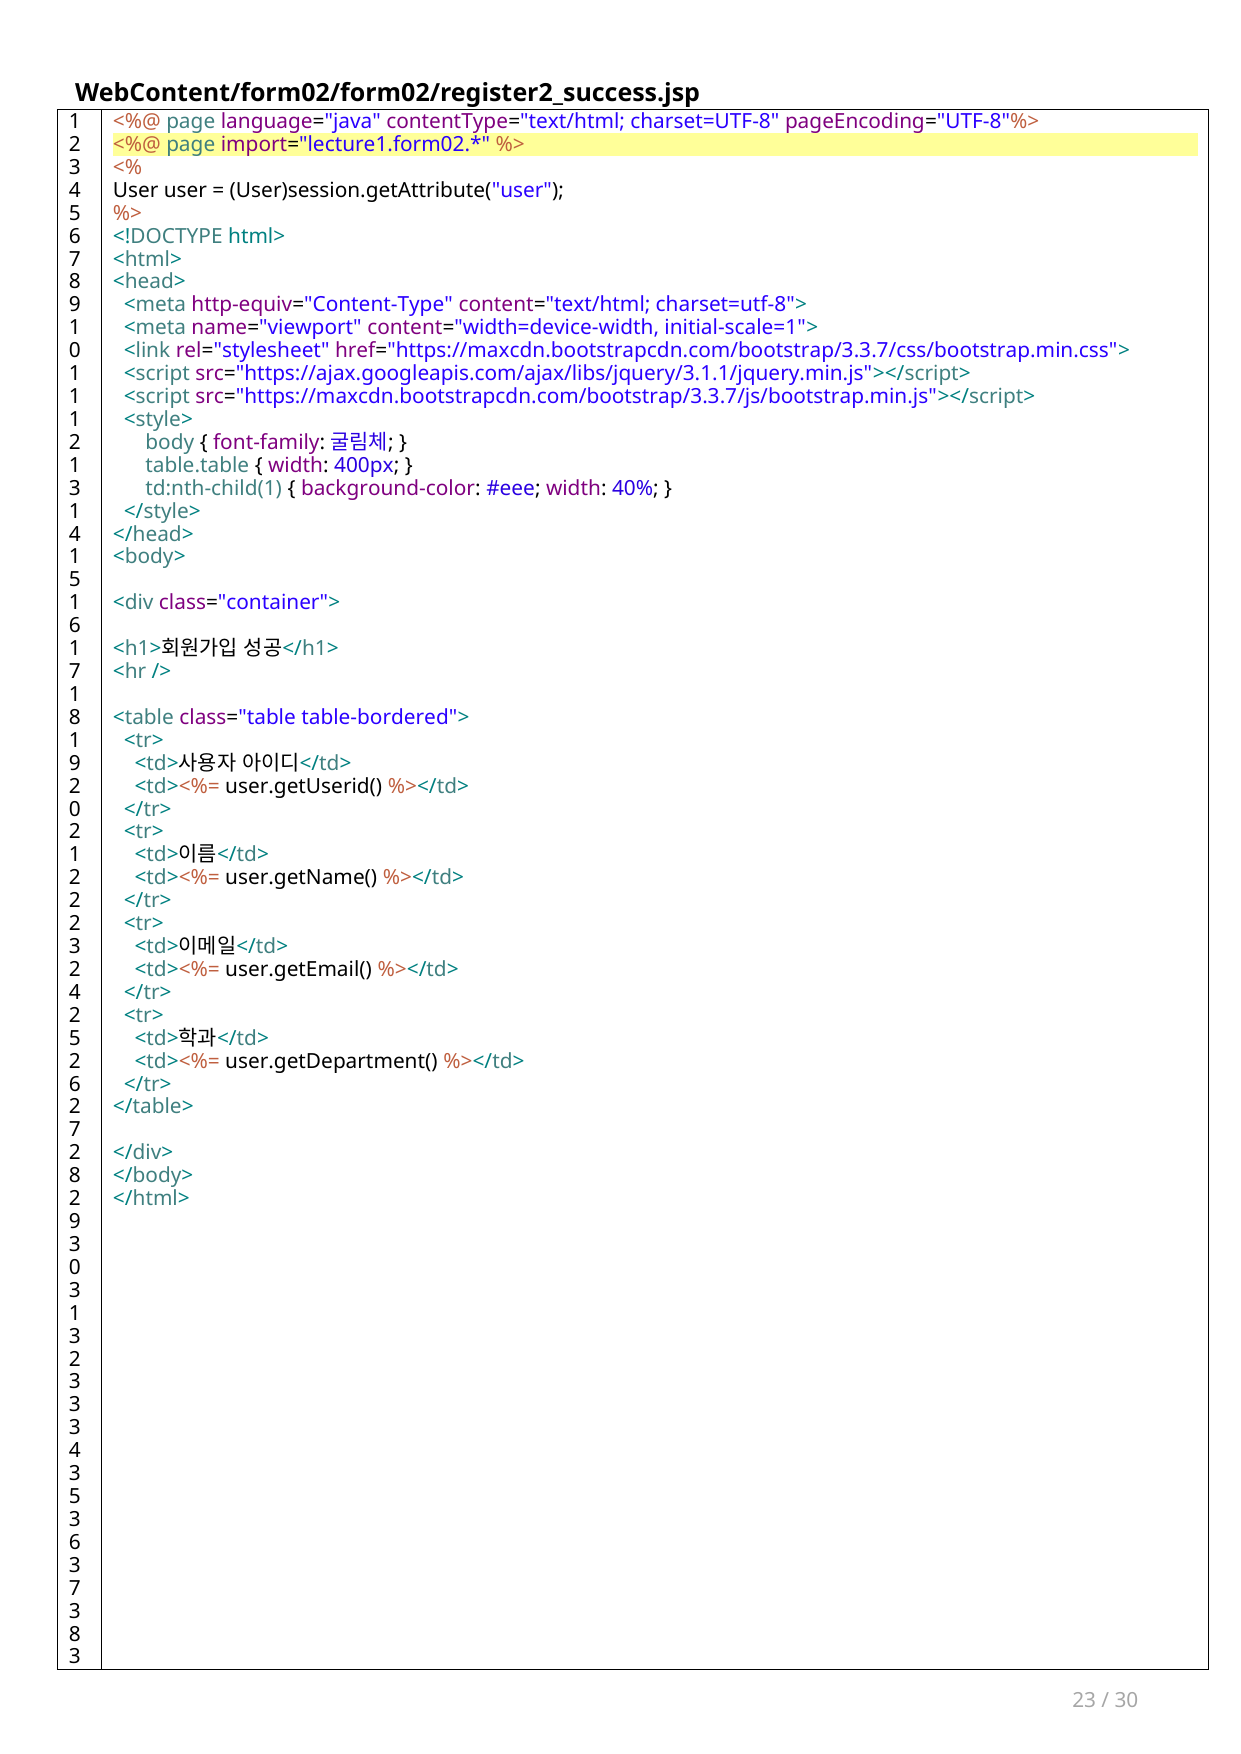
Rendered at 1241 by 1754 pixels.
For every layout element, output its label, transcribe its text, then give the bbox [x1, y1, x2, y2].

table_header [102, 110, 1208, 1668]
subtitle WebContent/form02/form02/register2_success.jsp [75, 75, 1165, 109]
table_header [58, 110, 101, 1668]
